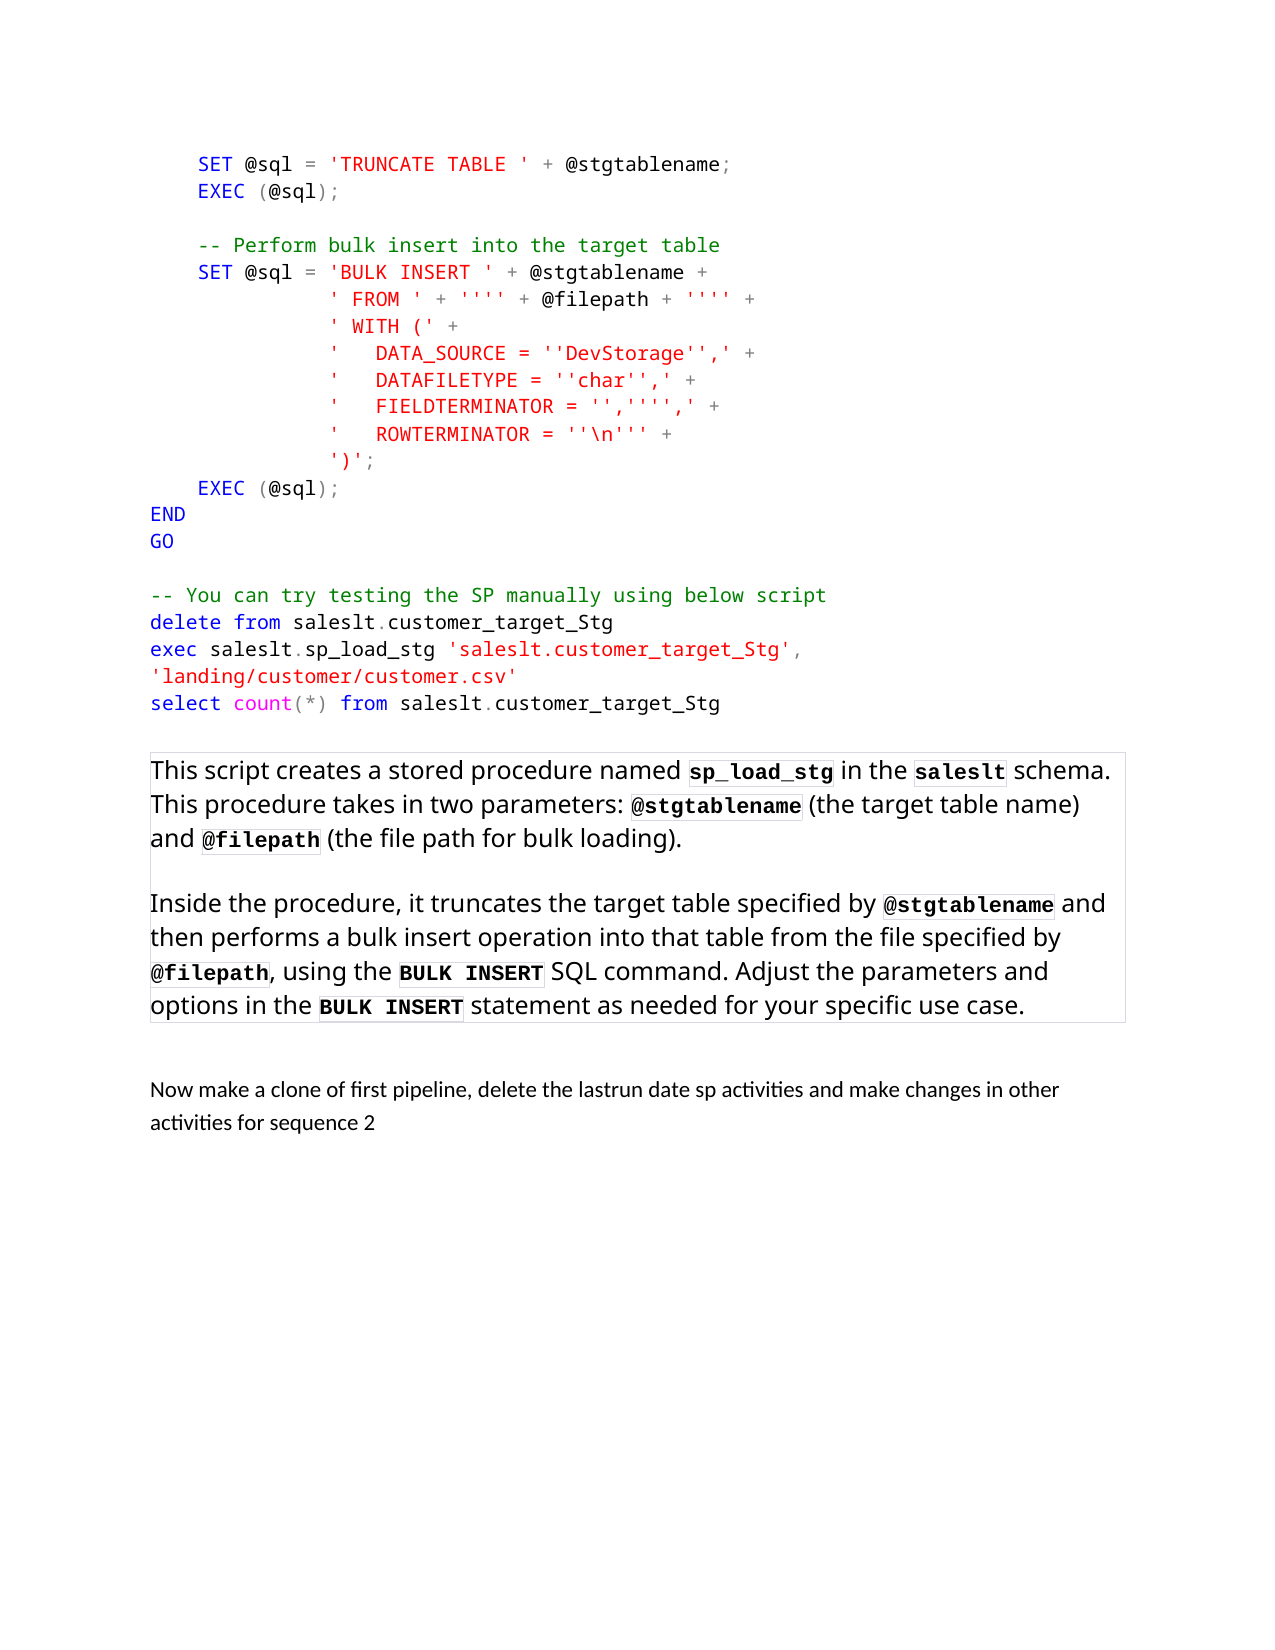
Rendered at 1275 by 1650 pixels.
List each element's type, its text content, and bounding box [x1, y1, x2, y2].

text Now make a clone of first pipeline, delete the lastrun date sp activities and make changes in other activities for sequence 2 [150, 1076, 1125, 1136]
text GO [150, 528, 1125, 555]
text ')'; [150, 447, 1125, 474]
text ' DATAFILETYPE = ''char'',' + [150, 366, 1125, 393]
text ' FROM ' + '''' + @filepath + '''' + [150, 285, 1125, 312]
text END [150, 501, 1125, 528]
text -- You can try testing the SP manually using below script [150, 582, 1125, 609]
text EXEC (@sql); [150, 474, 1125, 501]
text This script creates a stored procedure named sp_load_stg in the saleslt schema. This procedure takes in two parameters: @stgtablename (the target table name) and @filepath (the file path for bulk loading). [151, 753, 1125, 854]
text SET @sql = 'TRUNCATE TABLE ' + @stgtablename; [150, 150, 1125, 177]
text SET @sql = 'BULK INSERT ' + @stgtablename + [150, 258, 1125, 285]
text ' DATA_SOURCE = ''DevStorage'',' + [150, 339, 1125, 366]
text delete from saleslt.customer_target_Stg [150, 609, 1125, 636]
text exec saleslt.sp_load_stg 'saleslt.customer_target_Stg', 'landing/customer/customer.csv' [150, 636, 1125, 689]
text ' WITH (' + [150, 312, 1125, 339]
text EXEC (@sql); [150, 177, 1125, 204]
text -- Perform bulk insert into the target table [150, 231, 1125, 258]
text ' FIELDTERMINATOR = '','''',' + [150, 393, 1125, 420]
text ' ROWTERMINATOR = ''\n''' + [150, 420, 1125, 447]
text Inside the procedure, it truncates the target table specified by @stgtablename and then performs a bulk insert operation into that table from the file specified by @filepath, using the BULK INSERT SQL command. Adjust the parameters and options in the BULK INSERT statement as needed for your specific use case. [151, 885, 1125, 1022]
text select count(*) from saleslt.customer_target_Stg [150, 689, 1125, 717]
